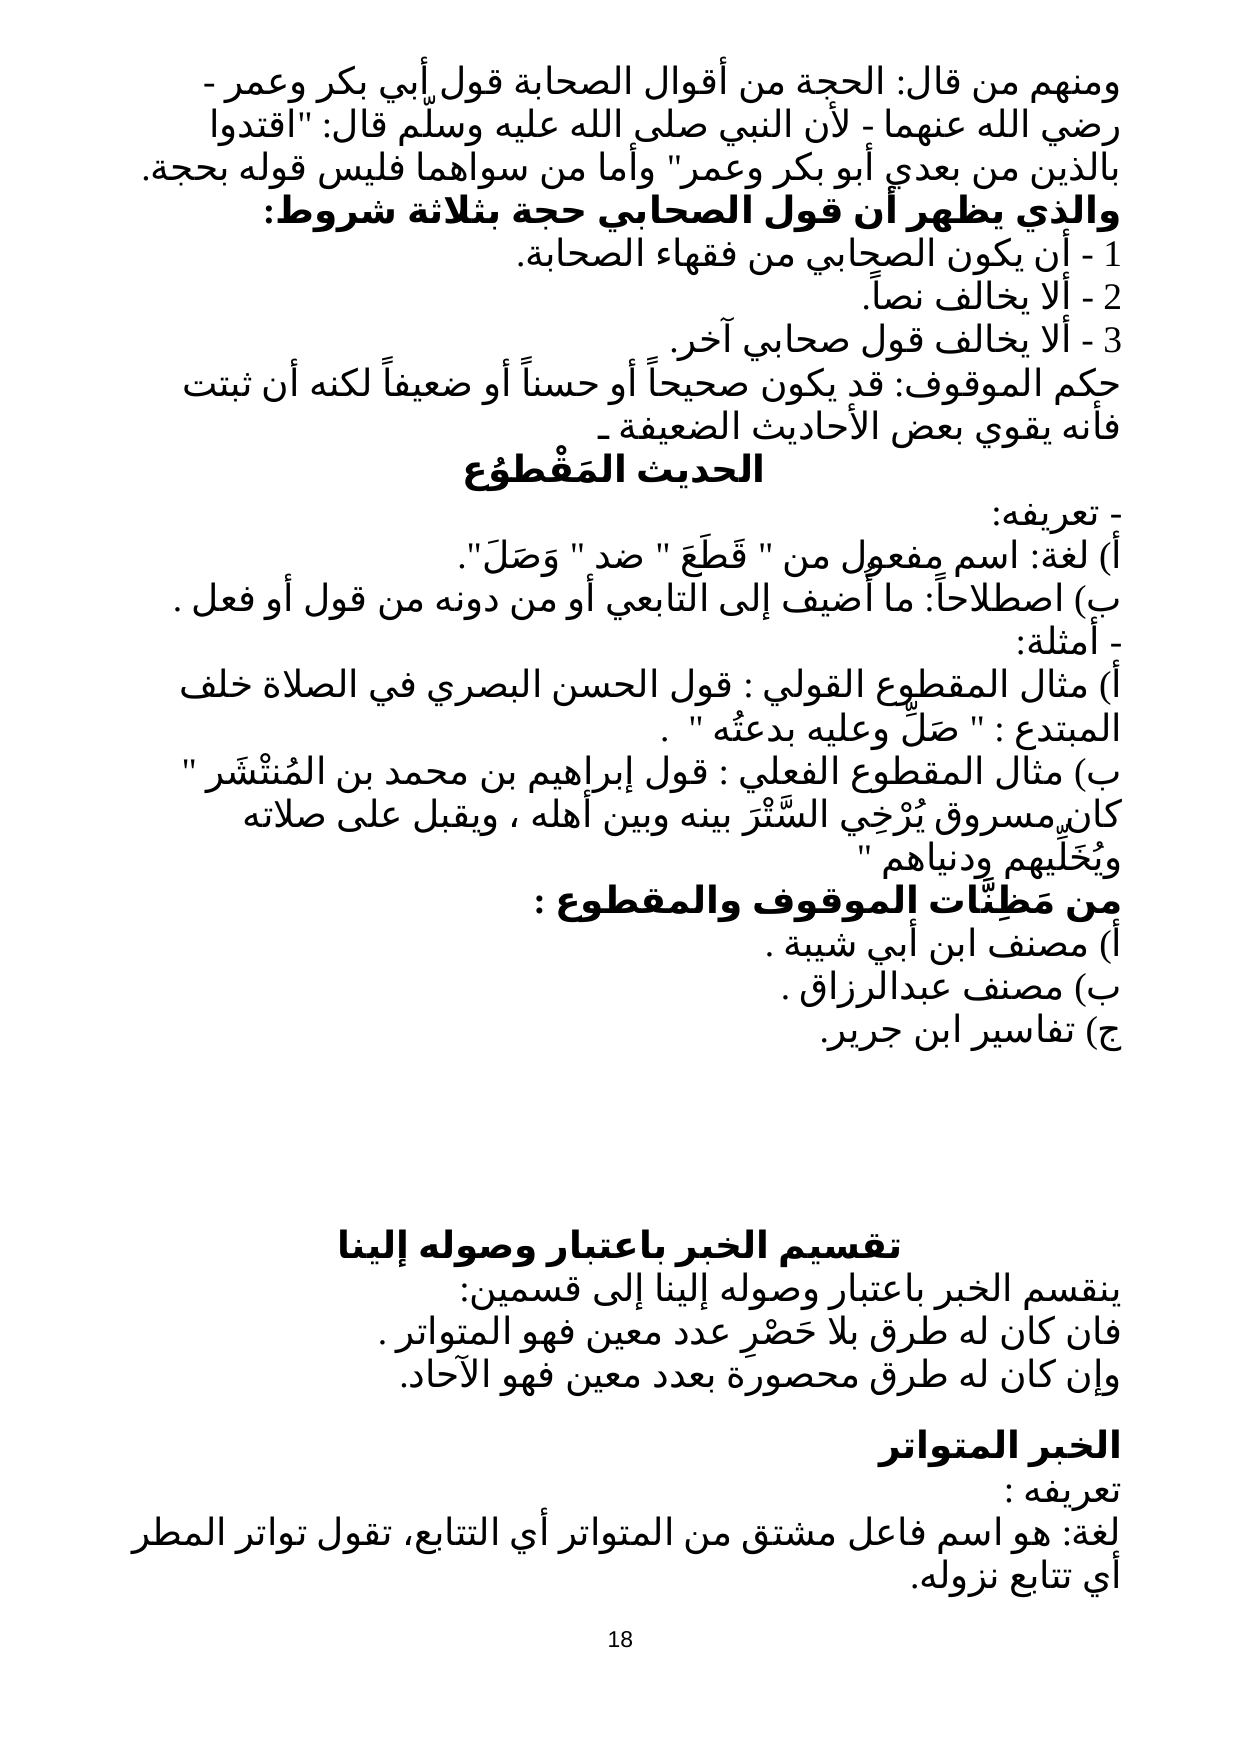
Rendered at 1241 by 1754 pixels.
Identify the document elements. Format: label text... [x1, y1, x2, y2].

text ب) مصنف عبدالرزاق . [118, 965, 1122, 1008]
text تقسيم الخبر باعتبار وصوله إلينا [118, 1223, 1122, 1267]
text فان كان له طرق بلا حَصْرِ عدد معين فهو المتواتر . [118, 1310, 1122, 1353]
text أ) مثال المقطوع القولي : قول الحسن البصري في الصلاة خلف المبتدع : " صَلِّ وعليه بدعتُه " . [118, 663, 1122, 749]
text ج) تفاسير ابن جرير. [118, 1008, 1122, 1051]
text - تعريفه: [118, 490, 1122, 533]
text ب) اصطلاحاً: ما أُضيف إلى التابعي أو من دونه من قول أو فعل . [118, 577, 1122, 620]
text أ) لغة: اسم مفعول من " قَطَعَ " ضد " وَصَلَ". [118, 533, 1122, 577]
text من مَظِنَّات الموقوف والمقطوع : [118, 878, 1122, 922]
text الحديث المَقْطوُع [118, 447, 1122, 490]
text ومنهم من قال: الحجة من أقوال الصحابة قول أبي بكر وعمر - رضي الله عنهما - لأن النبي صلى الله عليه وسلّم قال: "اقتدوا بالذين من بعدي أبو بكر وعمر" وأما من سواهما فليس قوله بحجة. [118, 59, 1122, 188]
text حكم الموقوف: قد يكون صحيحاً أو حسناً أو ضعيفاً لكنه أن ثبتت فأنه يقوي بعض الأحاديث الضعيفة ـ [118, 361, 1122, 447]
text أ) مصنف ابن أبي شيبة . [118, 922, 1122, 965]
text 2 - ألا يخالف نصاً. [118, 275, 1122, 318]
text والذي يظهر أن قول الصحابي حجة بثلاثة شروط: [118, 188, 1122, 232]
text 1 - أن يكون الصحابي من فقهاء الصحابة. [118, 232, 1122, 275]
text الخبر المتواتر [118, 1424, 1122, 1467]
text لغة: هو اسم فاعل مشتق من المتواتر أي التتابع، تقول تواتر المطر أي تتابع نزوله. [118, 1510, 1122, 1596]
text ينقسم الخبر باعتبار وصوله إلينا إلى قسمين: [118, 1267, 1122, 1310]
text 3 - ألا يخالف قول صحابي آخر. [118, 318, 1122, 361]
text - أمثلة: [118, 620, 1122, 663]
text وإن كان له طرق محصورة بعدد معين فهو الآحاد. [118, 1353, 1122, 1396]
text ب) مثال المقطوع الفعلي : قول إبراهيم بن محمد بن المُنتْشَر " كان مسروق يُرْخِي السَّتْرَ بينه وبين أهله ، ويقبل على صلاته ويُخَلِّيهم ودنياهم " [118, 749, 1122, 878]
text تعريفه : [118, 1467, 1122, 1510]
